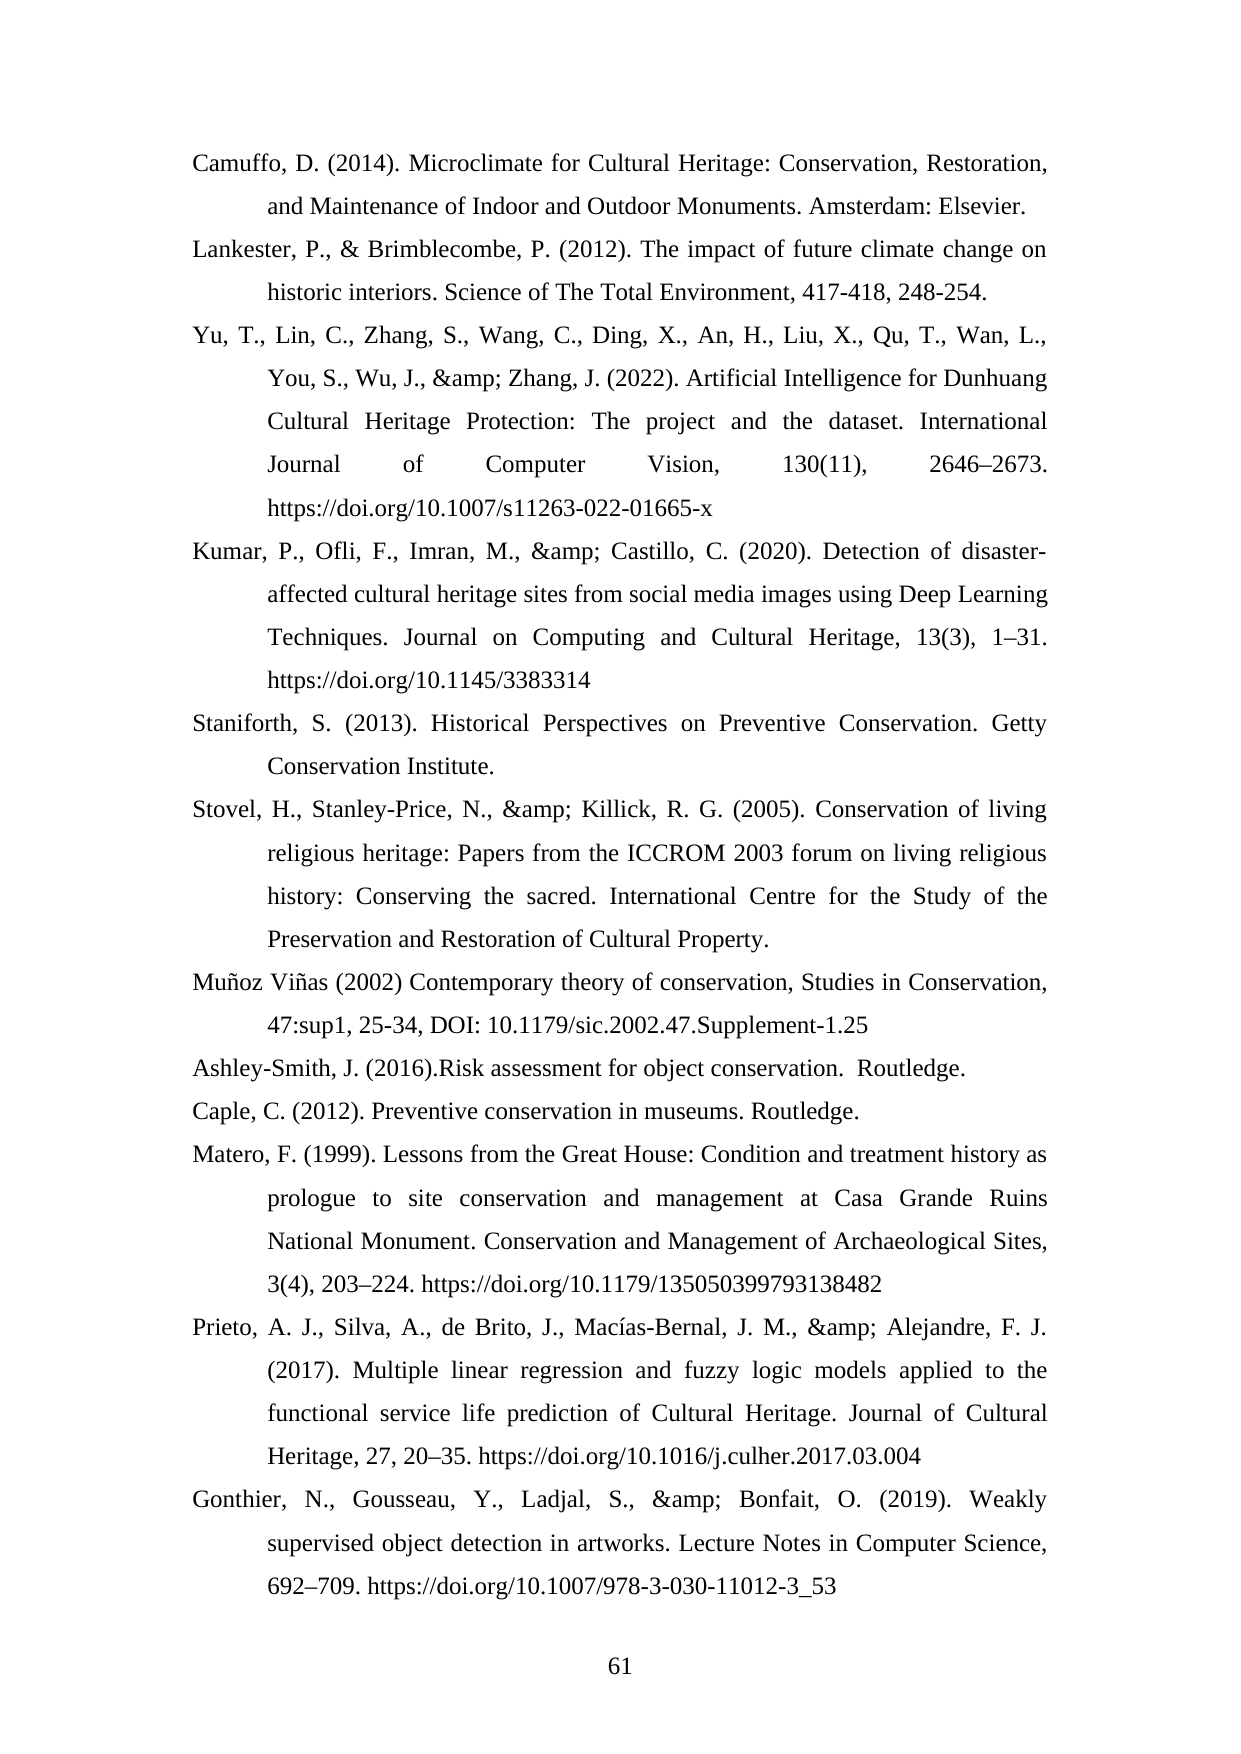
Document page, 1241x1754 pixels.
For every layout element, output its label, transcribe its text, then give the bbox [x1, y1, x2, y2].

list Gonthier, N., Gousseau, Y., Ladjal, S., &amp; Bonfait, O. (2019). Weakly supervised object detection in artworks. Lecture Notes in Computer Science, 692–709. https://doi.org/10.1007/978-3-030-11012-3_53 [192, 1484, 1048, 1599]
list Kumar, P., Ofli, F., Imran, M., &amp; Castillo, C. (2020). Detection of disaster-affected cultural heritage sites from social media images using Deep Learning Techniques. Journal on Computing and Cultural Heritage, 13(3), 1–31. https://doi.org/10.1145/3383314 [192, 536, 1048, 694]
list Prieto, A. J., Silva, A., de Brito, J., Macías-Bernal, J. M., &amp; Alejandre, F. J. (2017). Multiple linear regression and fuzzy logic models applied to the functional service life prediction of Cultural Heritage. Journal of Cultural Heritage, 27, 20–35. https://doi.org/10.1016/j.culher.2017.03.004 [192, 1312, 1048, 1470]
list Muñoz Viñas (2002) Contemporary theory of conservation, Studies in Conservation, 47:sup1, 25-34, DOI: 10.1179/sic.2002.47.Supplement-1.25 [192, 967, 1048, 1039]
list Stovel, H., Stanley-Price, N., &amp; Killick, R. G. (2005). Conservation of living religious heritage: Papers from the ICCROM 2003 forum on living religious history: Conserving the sacred. International Centre for the Study of the Preservation and Restoration of Cultural Property. [192, 794, 1048, 953]
list Yu, T., Lin, C., Zhang, S., Wang, C., Ding, X., An, H., Liu, X., Qu, T., Wan, L., You, S., Wu, J., &amp; Zhang, J. (2022). Artificial Intelligence for Dunhuang Cultural Heritage Protection: The project and the dataset. International Journal of Computer Vision, 130(11), 2646–2673. https://doi.org/10.1007/s11263-022-01665-x [192, 320, 1048, 521]
list Ashley-Smith, J. (2016).Risk assessment for object conservation. Routledge. [192, 1053, 1048, 1082]
list Caple, C. (2012). Preventive conservation in museums. Routledge. [192, 1096, 1048, 1125]
list Camuffo, D. (2014). Microclimate for Cultural Heritage: Conservation, Restoration, and Maintenance of Indoor and Outdoor Monuments. Amsterdam: Elsevier. [192, 148, 1048, 219]
list Matero, F. (1999). Lessons from the Great House: Condition and treatment history as prologue to site conservation and management at Casa Grande Ruins National Monument. Conservation and Management of Archaeological Sites, 3(4), 203–224. https://doi.org/10.1179/135050399793138482 [192, 1139, 1048, 1298]
list Lankester, P., & Brimblecombe, P. (2012). The impact of future climate change on historic interiors. Science of The Total Environment, 417-418, 248-254. [192, 234, 1048, 306]
list Staniforth, S. (2013). Historical Perspectives on Preventive Conservation. Getty Conservation Institute. [192, 708, 1048, 780]
